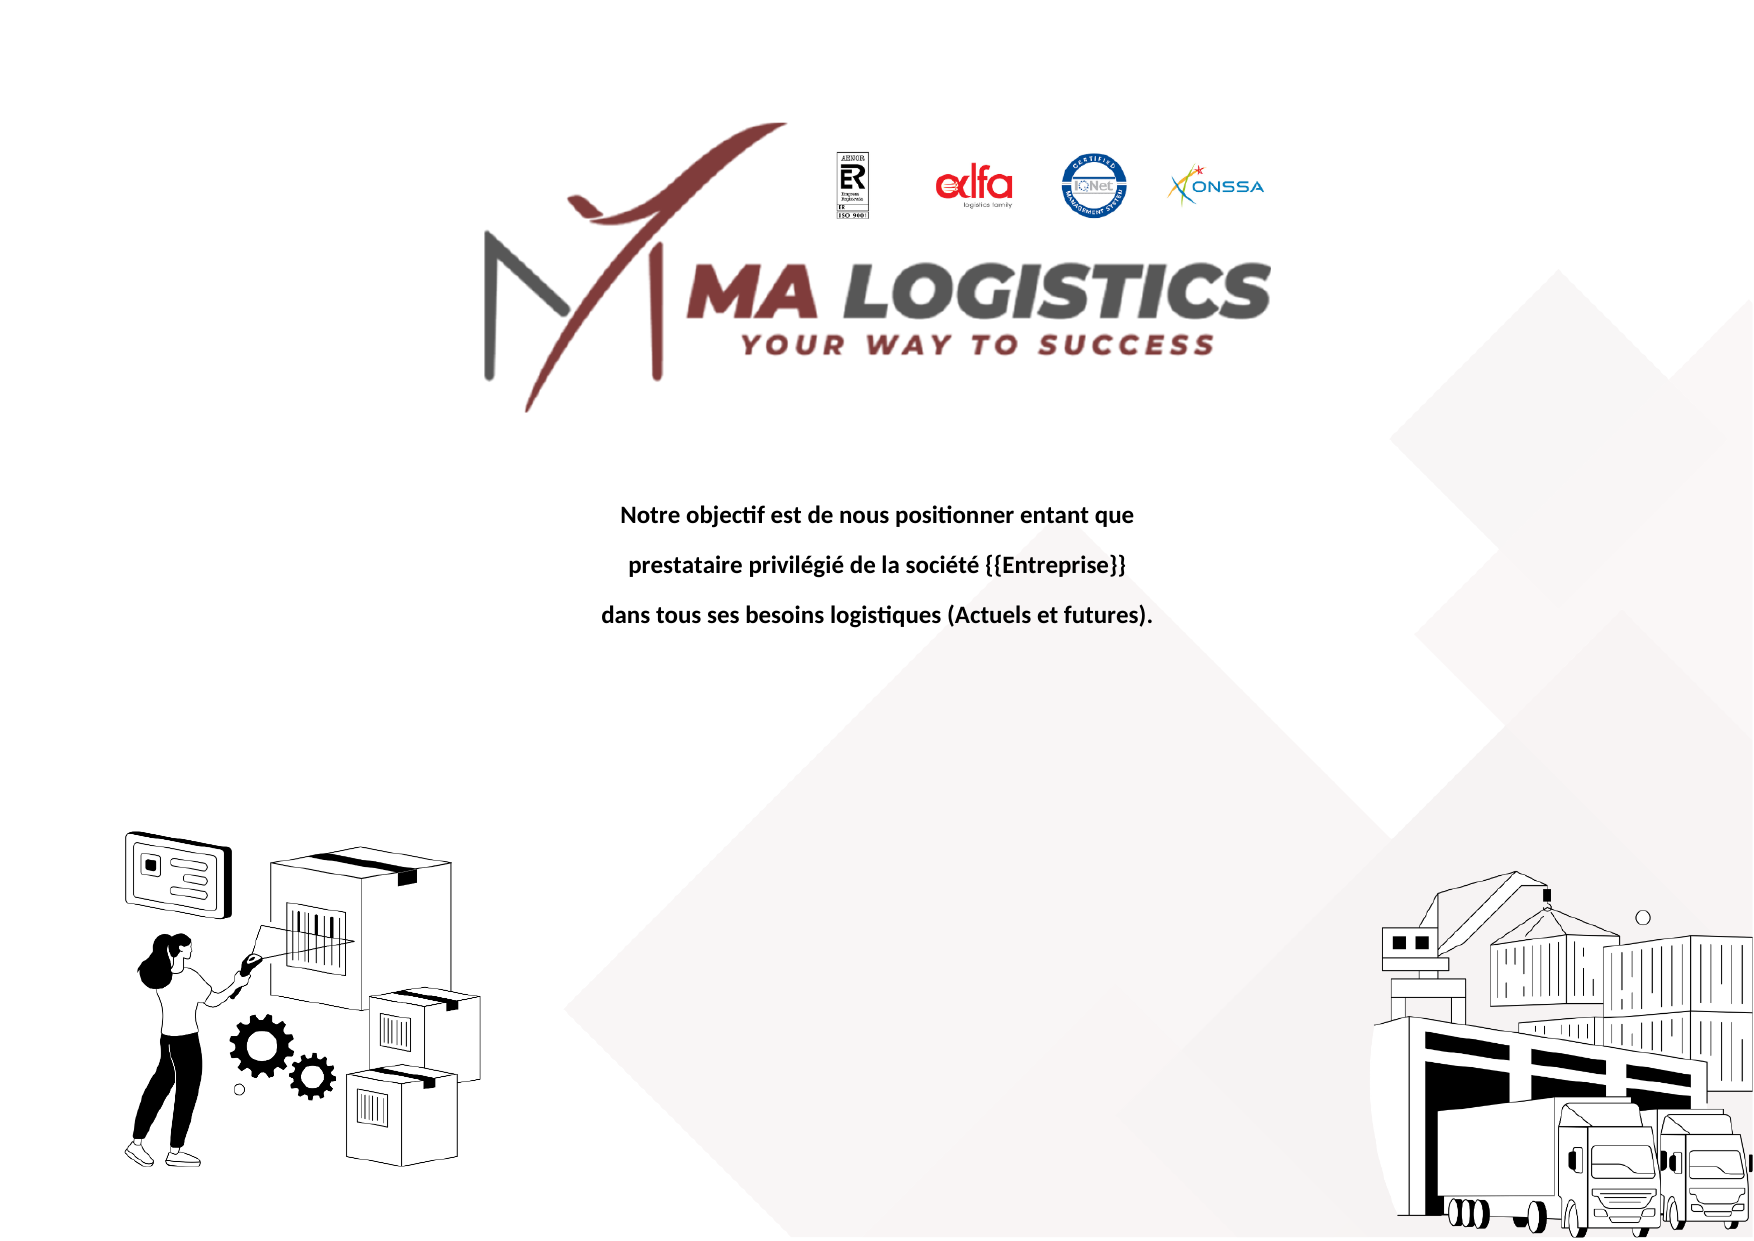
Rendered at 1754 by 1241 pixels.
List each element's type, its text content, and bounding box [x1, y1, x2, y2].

text Notre objectif est de nous positionner entant que [75, 499, 1679, 530]
picture [0, 0, 1753, 1238]
text dans tous ses besoins logistiques (Actuels et futures). [75, 599, 1679, 629]
text prestataire privilégié de la société {{Entreprise}} [75, 549, 1679, 580]
